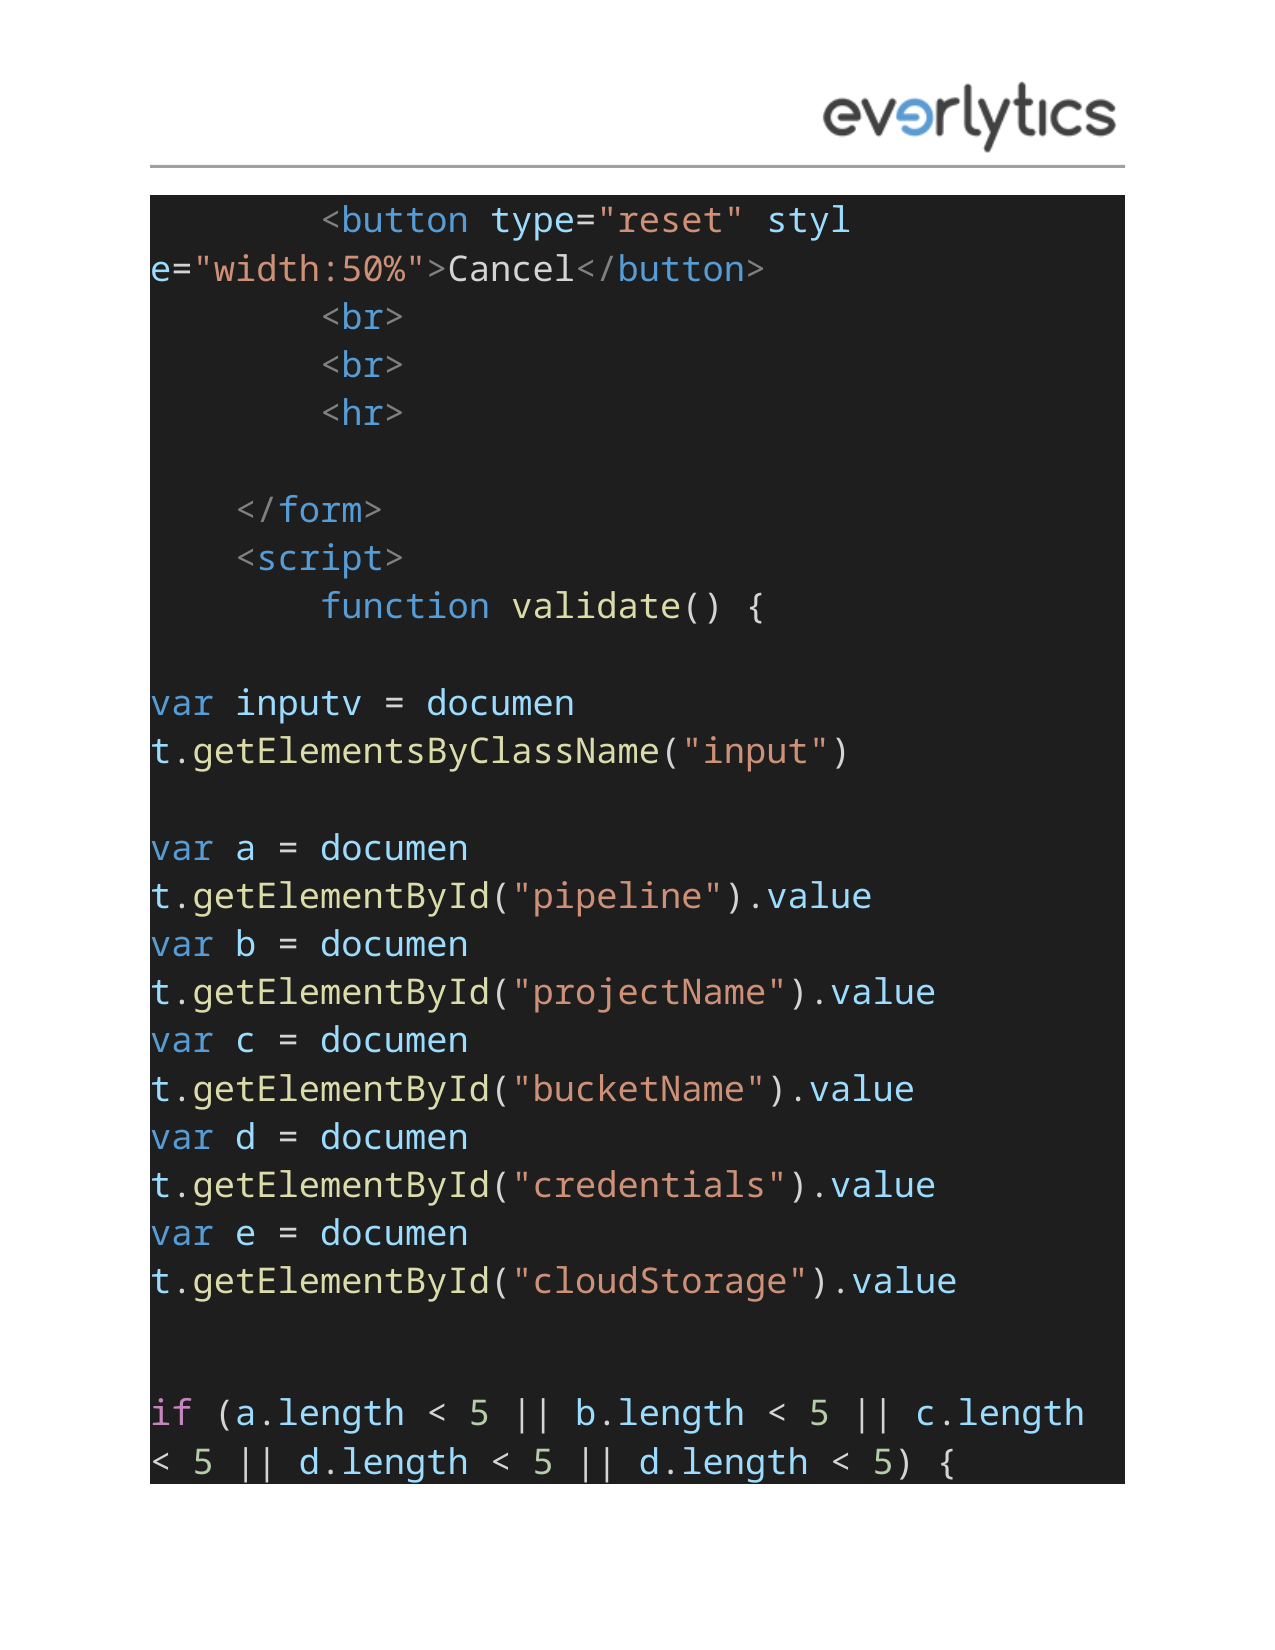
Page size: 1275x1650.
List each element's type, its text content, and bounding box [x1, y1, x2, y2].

text </form> [150, 484, 1125, 533]
text <script> [150, 533, 1125, 581]
text function validate() { [150, 581, 1125, 629]
picture [812, 75, 1125, 161]
text var b = document.getElementById("projectName").value [150, 918, 1125, 1015]
text <button type="reset" style="width:50%">Cancel</button> [150, 195, 1125, 291]
text <br> [150, 291, 1125, 340]
text <br> [150, 340, 1125, 388]
text var inputv = document.getElementsByClassName("input") [150, 677, 1125, 774]
text var e = document.getElementById("cloudStorage").value [150, 1208, 1125, 1304]
text var d = document.getElementById("credentials").value [150, 1111, 1125, 1208]
text <hr> [150, 388, 1125, 436]
text var c = document.getElementById("bucketName").value [150, 1015, 1125, 1111]
text if (a.length < 5 || b.length < 5 || c.length < 5 || d.length < 5 || d.length < 5) { [150, 1388, 1125, 1484]
text var a = document.getElementById("pipeline").value [150, 822, 1125, 918]
